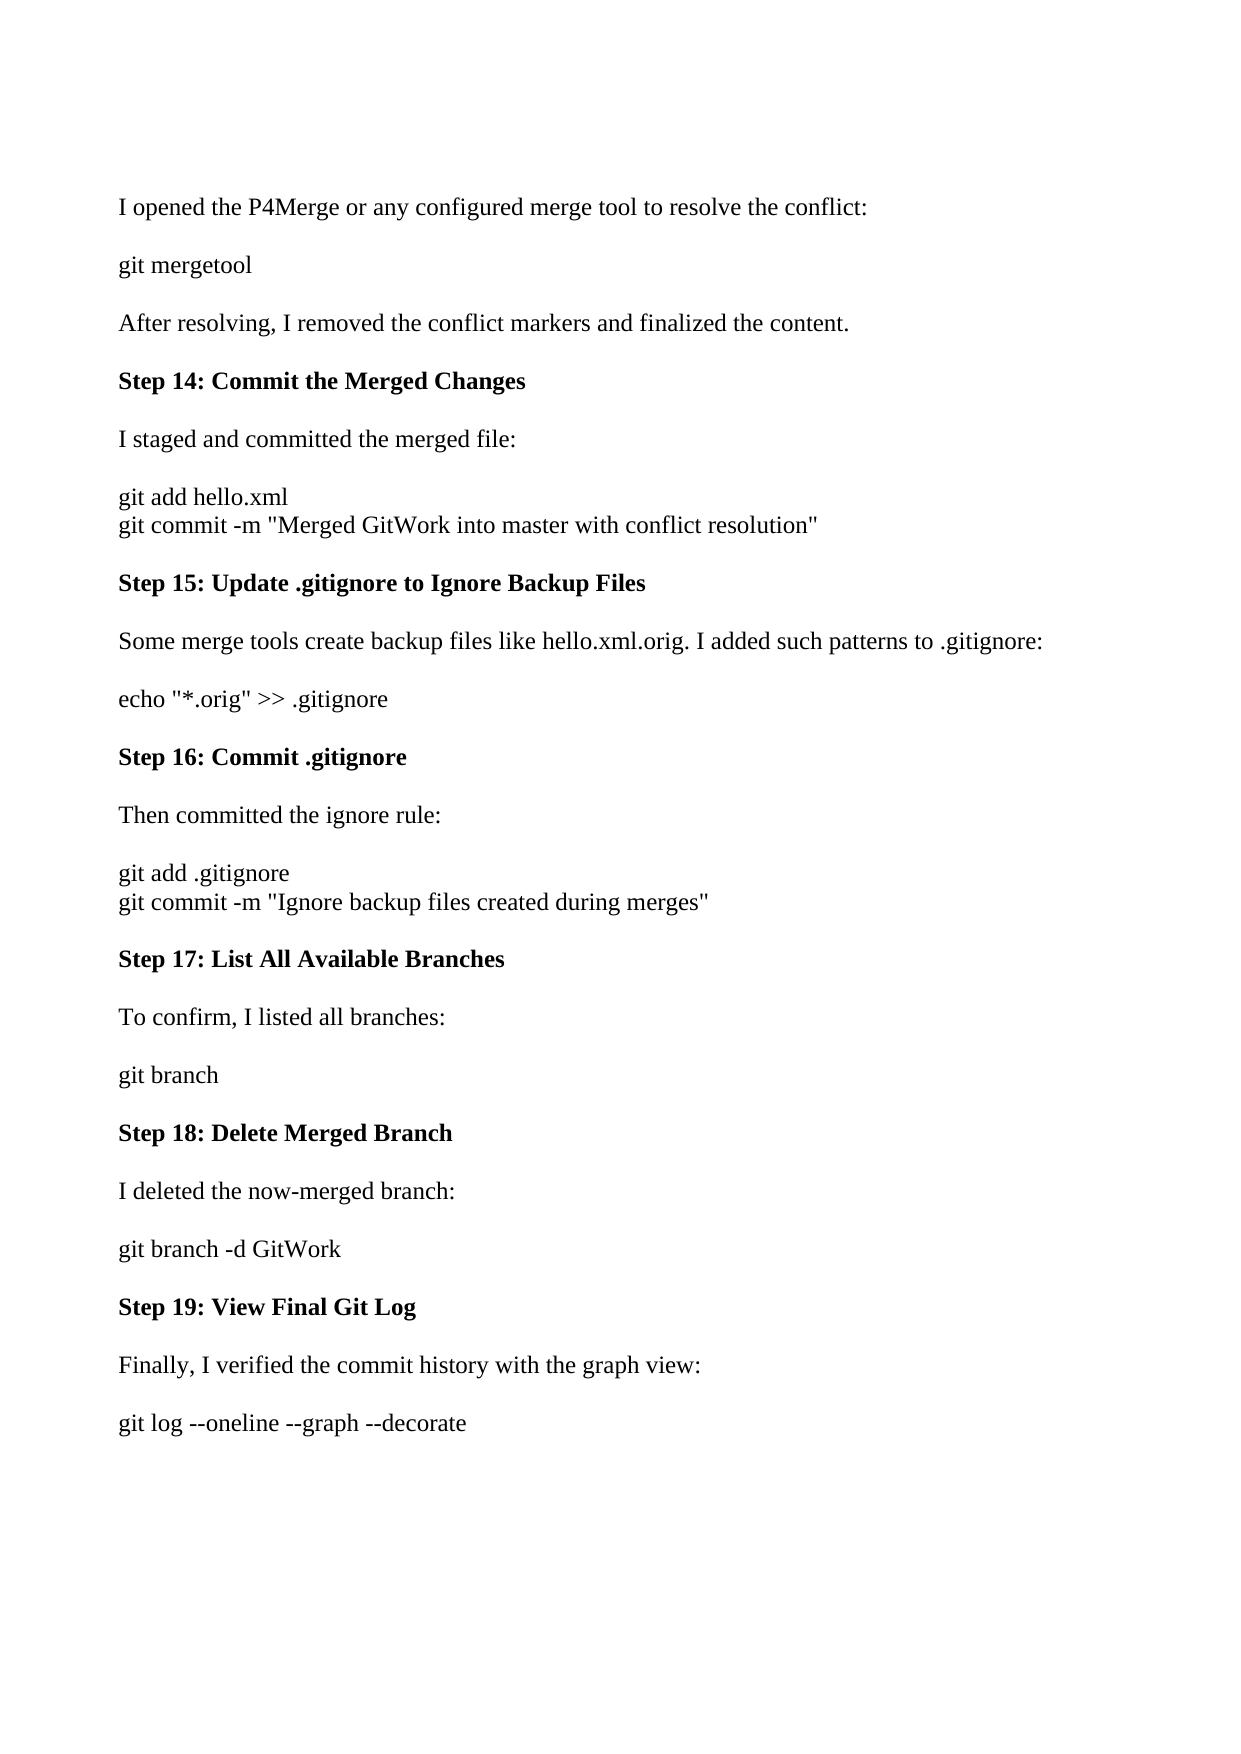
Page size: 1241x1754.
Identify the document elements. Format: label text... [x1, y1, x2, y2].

text Step 16: Commit .gitignore [118, 742, 1181, 771]
text I staged and committed the merged file: [118, 424, 1181, 452]
text git branch -d GitWork [118, 1234, 1181, 1263]
text Step 14: Commit the Merged Changes [118, 366, 1181, 394]
text git add hello.xml [118, 482, 1181, 510]
text Step 15: Update .gitignore to Ignore Backup Files [118, 568, 1181, 597]
text git log --oneline --graph --decorate [118, 1408, 1181, 1437]
text Then committed the ignore rule: [118, 800, 1181, 829]
text Finally, I verified the commit history with the graph view: [118, 1350, 1181, 1379]
text git mergetool [118, 250, 1181, 279]
text Step 19: View Final Git Log [118, 1292, 1181, 1321]
text echo "*.orig" >> .gitignore [118, 684, 1181, 713]
text After resolving, I removed the conflict markers and finalized the content. [118, 308, 1181, 337]
text Some merge tools create backup files like hello.xml.orig. I added such patterns to .gitignore: [118, 626, 1181, 655]
text git commit -m "Merged GitWork into master with conflict resolution" [118, 510, 1181, 539]
text git add .gitignore [118, 858, 1181, 887]
text Step 18: Delete Merged Branch [118, 1118, 1181, 1147]
text Step 17: List All Available Branches [118, 944, 1181, 973]
text I opened the P4Merge or any configured merge tool to resolve the conflict: [118, 192, 1181, 221]
text To confirm, I listed all branches: [118, 1002, 1181, 1031]
text git branch [118, 1060, 1181, 1089]
text git commit -m "Ignore backup files created during merges" [118, 887, 1181, 915]
text I deleted the now-merged branch: [118, 1176, 1181, 1205]
